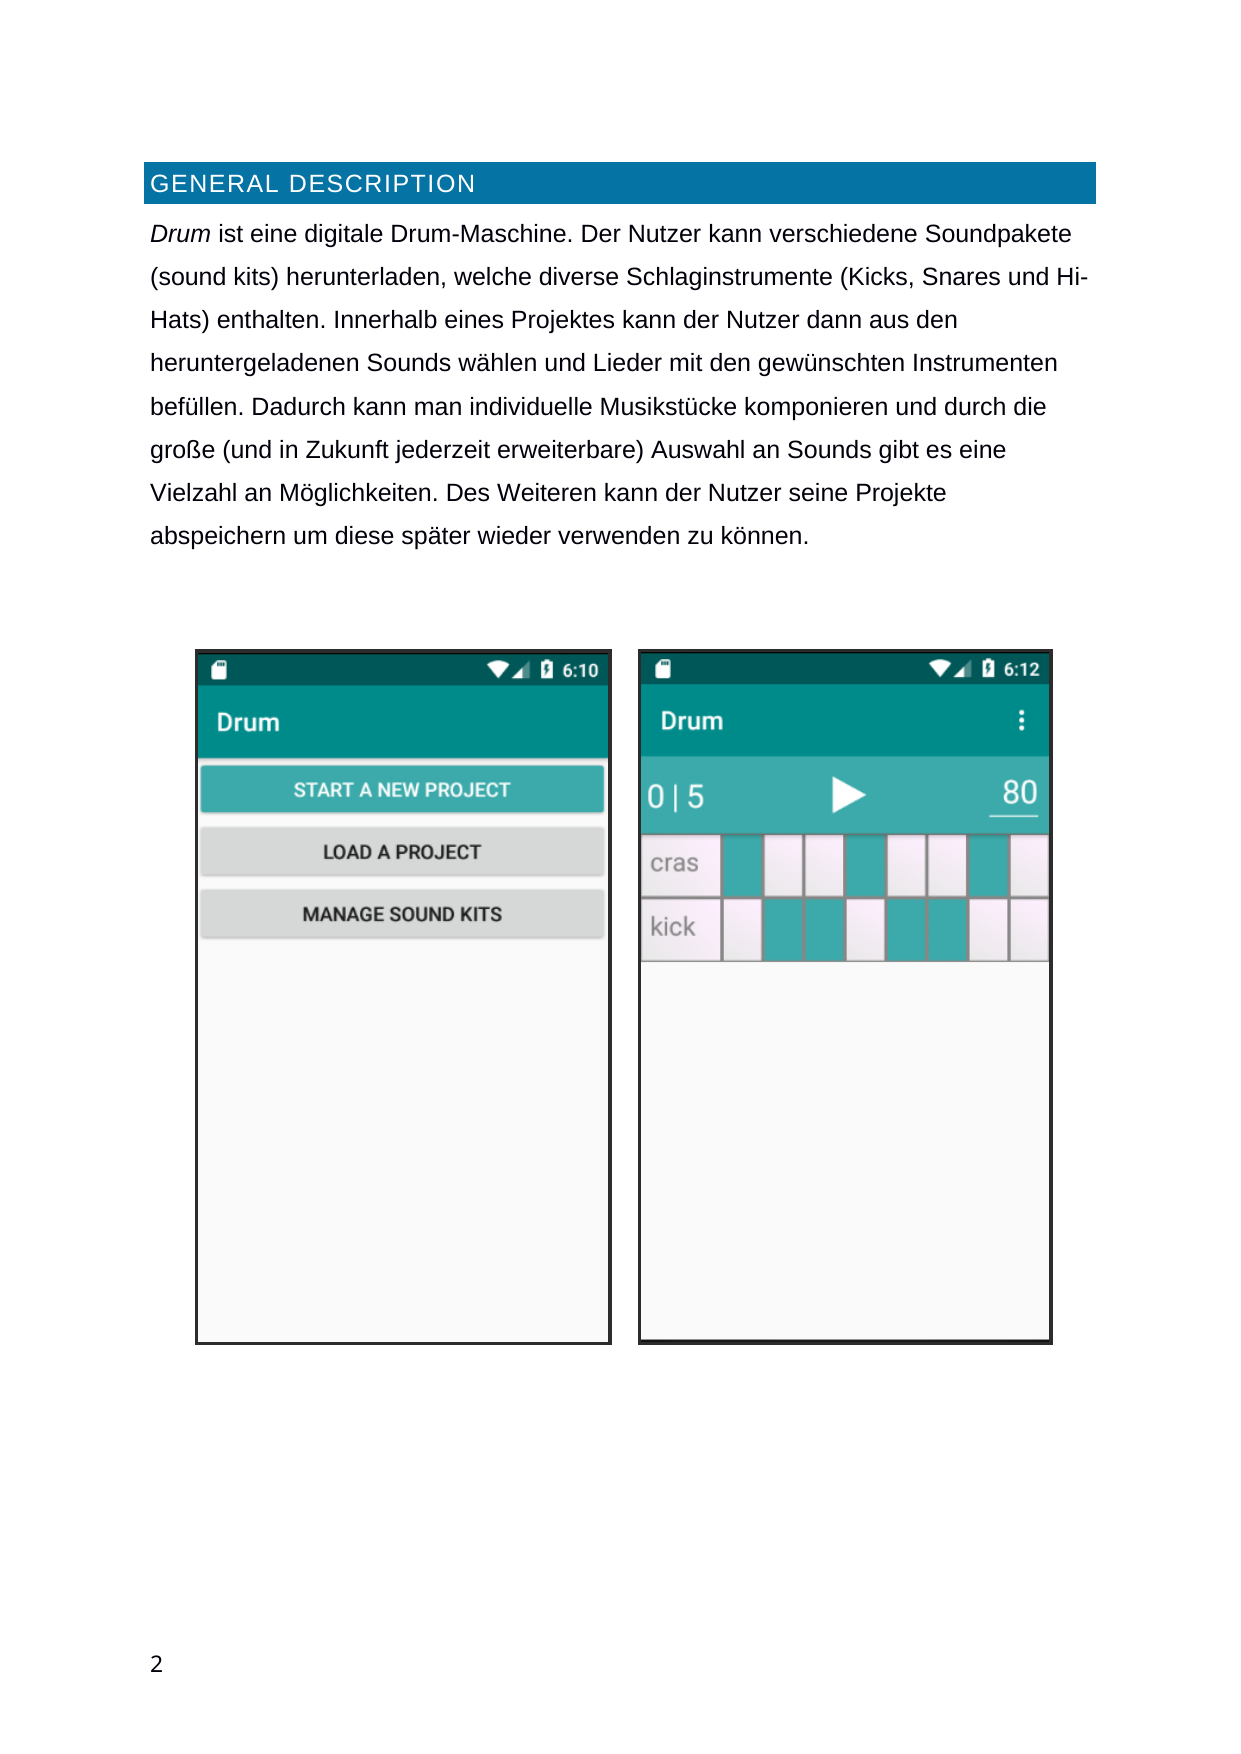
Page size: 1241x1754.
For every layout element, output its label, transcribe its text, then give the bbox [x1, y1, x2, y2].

text Drum ist eine digitale Drum-Maschine. Der Nutzer kann verschiedene Soundpakete (sound kits) herunterladen, welche diverse Schlaginstrumente (Kicks, Snares und Hi-Hats) enthalten. Innerhalb eines Projektes kann der Nutzer dann aus den heruntergeladenen Sounds wählen und Lieder mit den gewünschten Instrumenten befüllen. Dadurch kann man individuelle Musikstücke komponieren und durch die große (und in Zukunft jederzeit erweiterbare) Auswahl an Sounds gibt es eine Vielzahl an Möglichkeiten. Des Weiteren kann der Nutzer seine Projekte abspeichern um diese später wieder verwenden zu können. [150, 219, 1090, 550]
subtitle General Description [150, 169, 1090, 197]
picture [641, 652, 1049, 1342]
picture [198, 653, 608, 1342]
